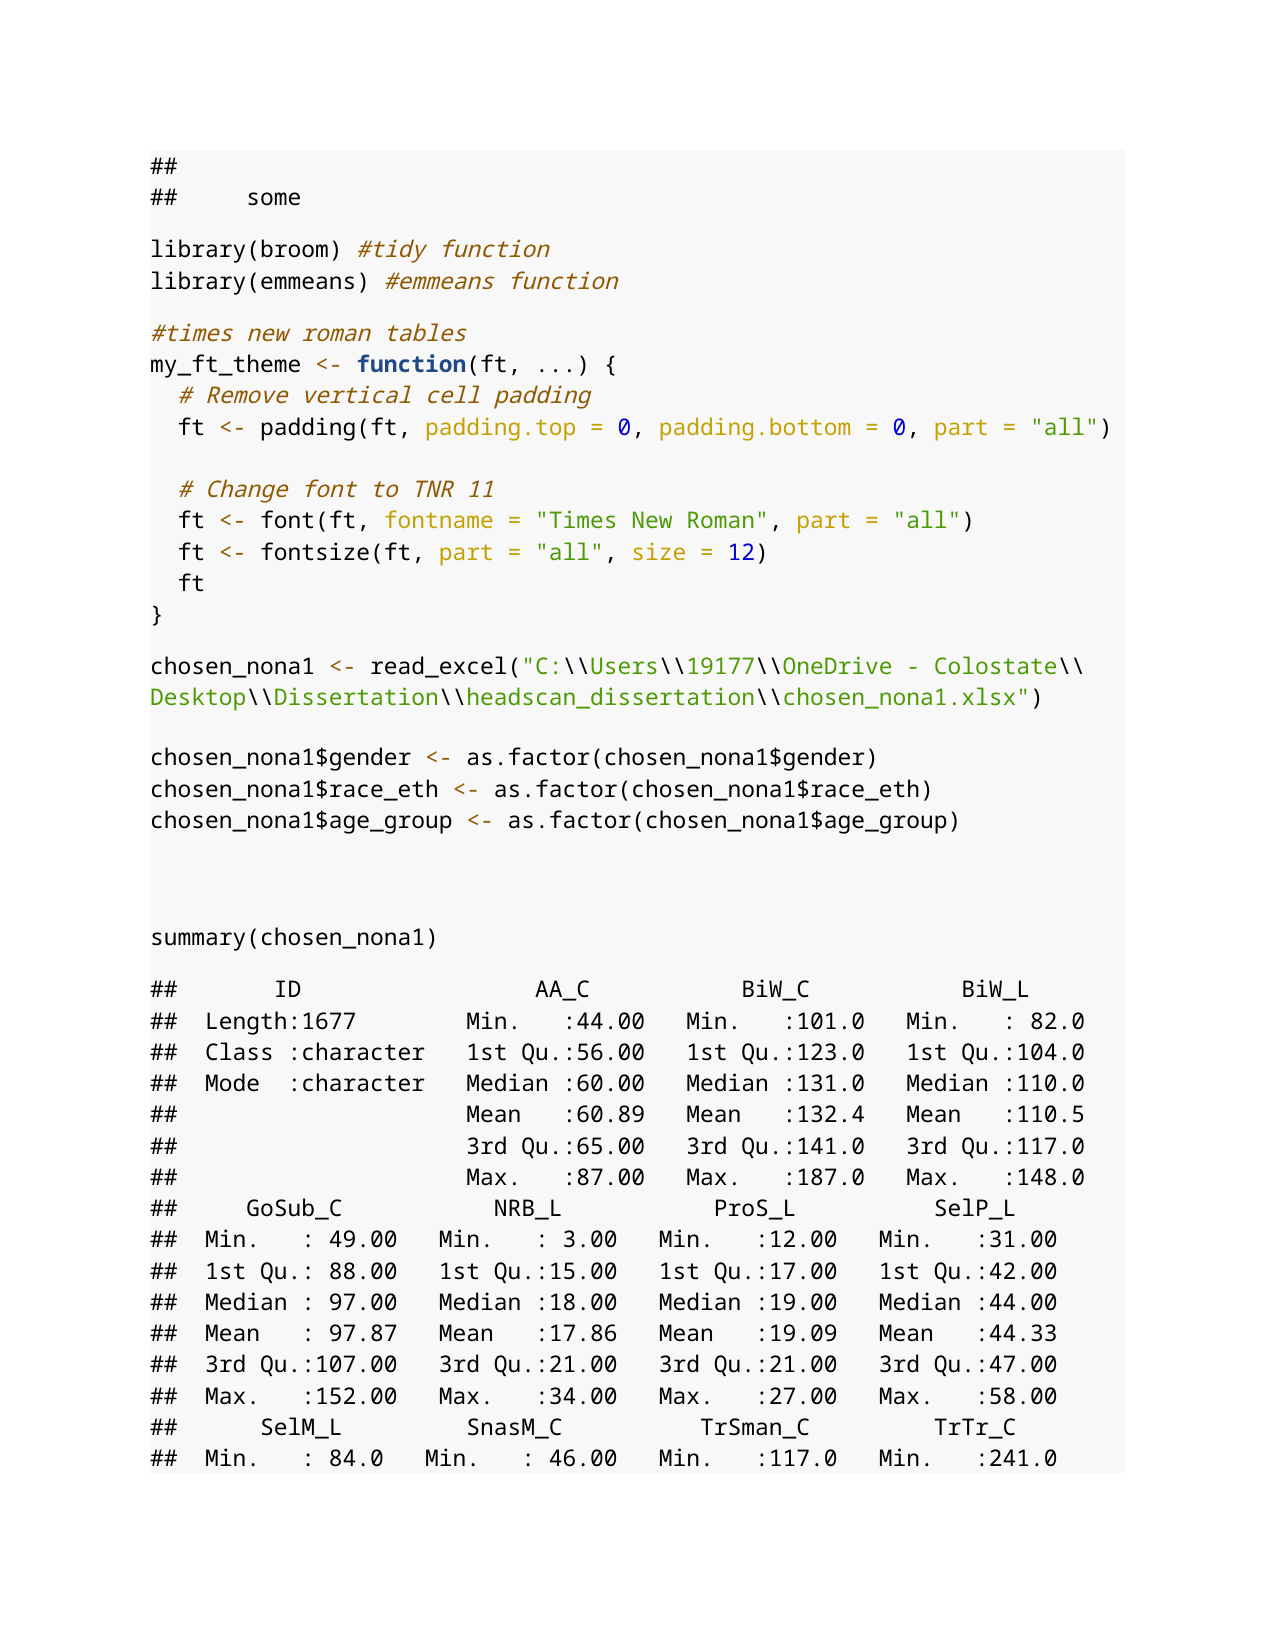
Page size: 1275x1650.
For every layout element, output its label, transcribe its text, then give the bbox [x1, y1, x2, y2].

text chosen_nona1 <- read_excel("C:\\Users\\19177\\OneDrive - Colostate\\Desktop\\Dissertation\\headscan_dissertation\\chosen_nona1.xlsx") chosen_nona1$gender <- as.factor(chosen_nona1$gender) chosen_nona1$race_eth <- as.factor(chosen_nona1$race_eth) chosen_nona1$age_group <- as.factor(chosen_nona1$age_group) summary(chosen_nona1) [150, 650, 1125, 952]
text library(broom) #tidy function library(emmeans) #emmeans function [150, 233, 1125, 296]
text #times new roman tables my_ft_theme <- function(ft, ...) { # Remove vertical cell padding ft <- padding(ft, padding.top = 0, padding.bottom = 0, part = "all") # Change font to TNR 11 ft <- font(ft, fontname = "Times New Roman", part = "all") ft <- fontsize(ft, part = "all", size = 12) ft } [150, 317, 1125, 629]
